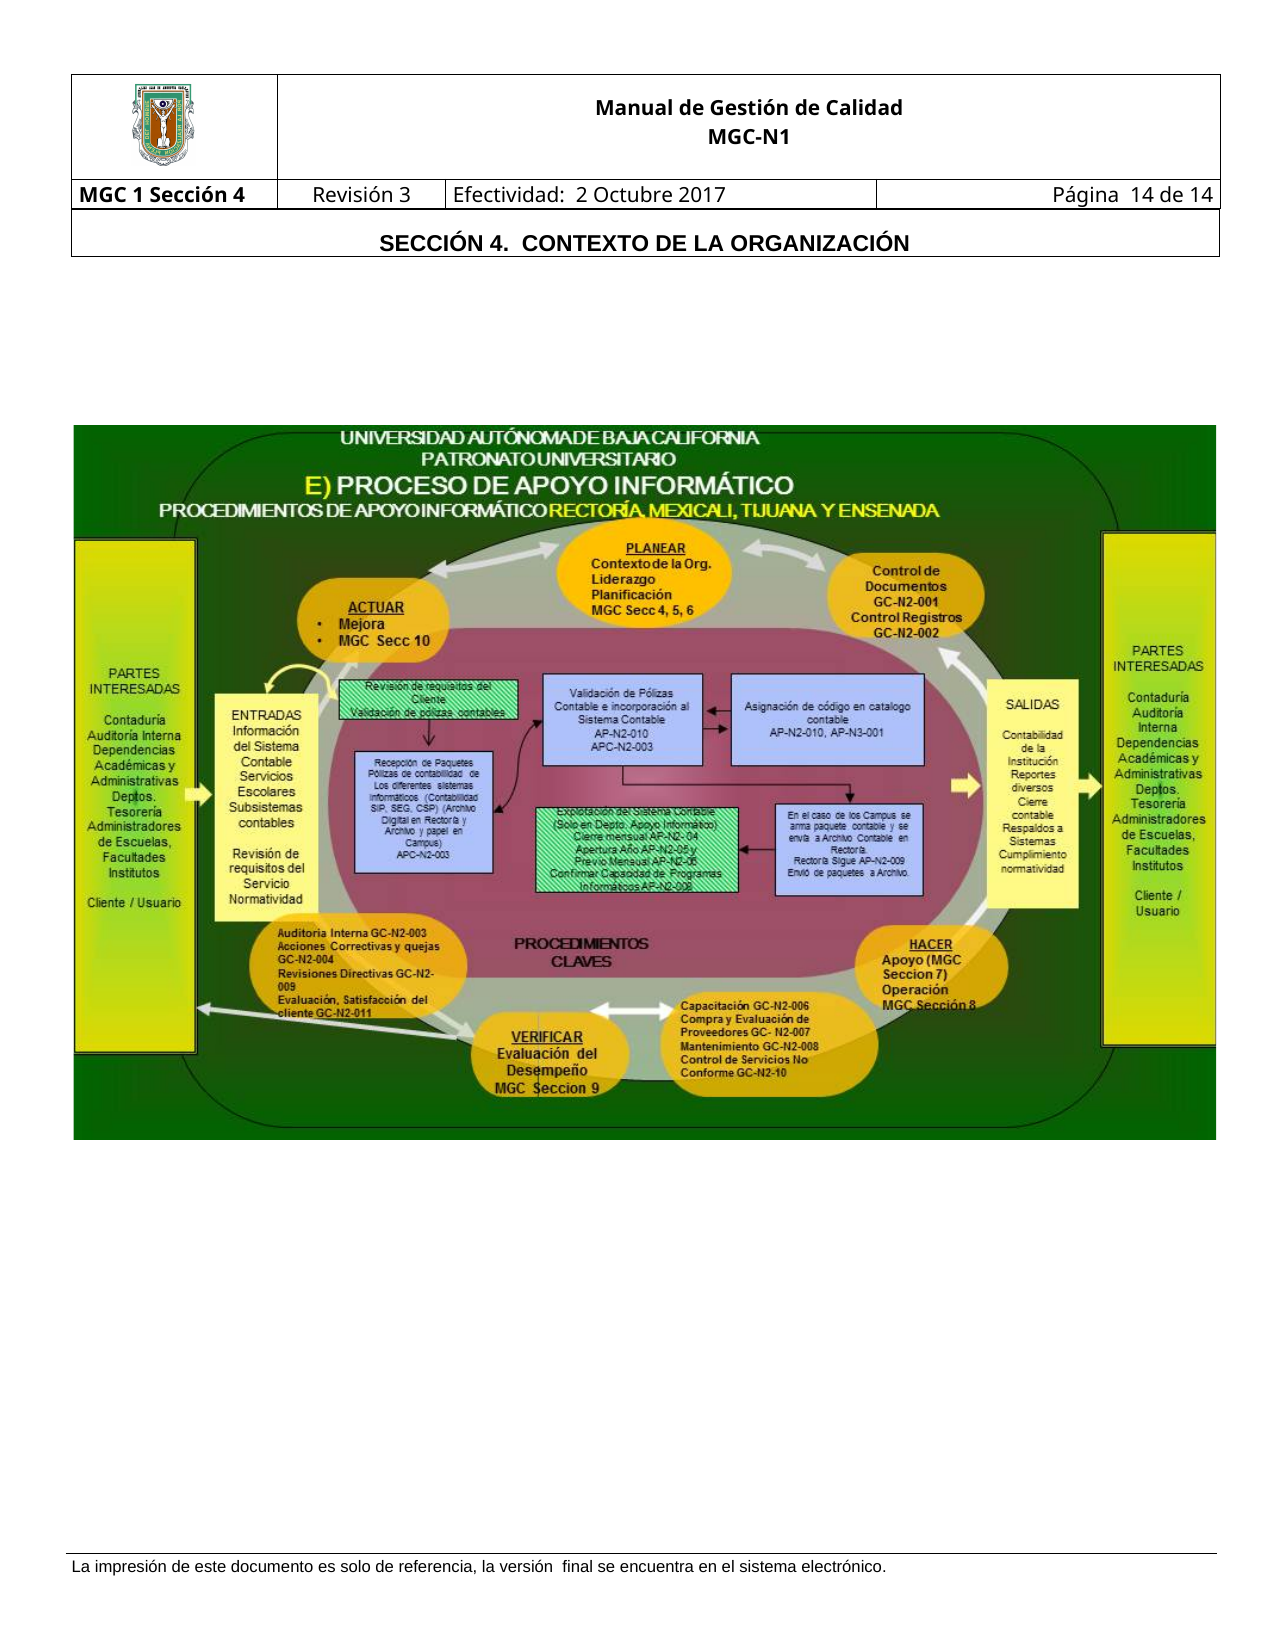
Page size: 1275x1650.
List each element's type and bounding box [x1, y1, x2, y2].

picture [73, 425, 1217, 1140]
